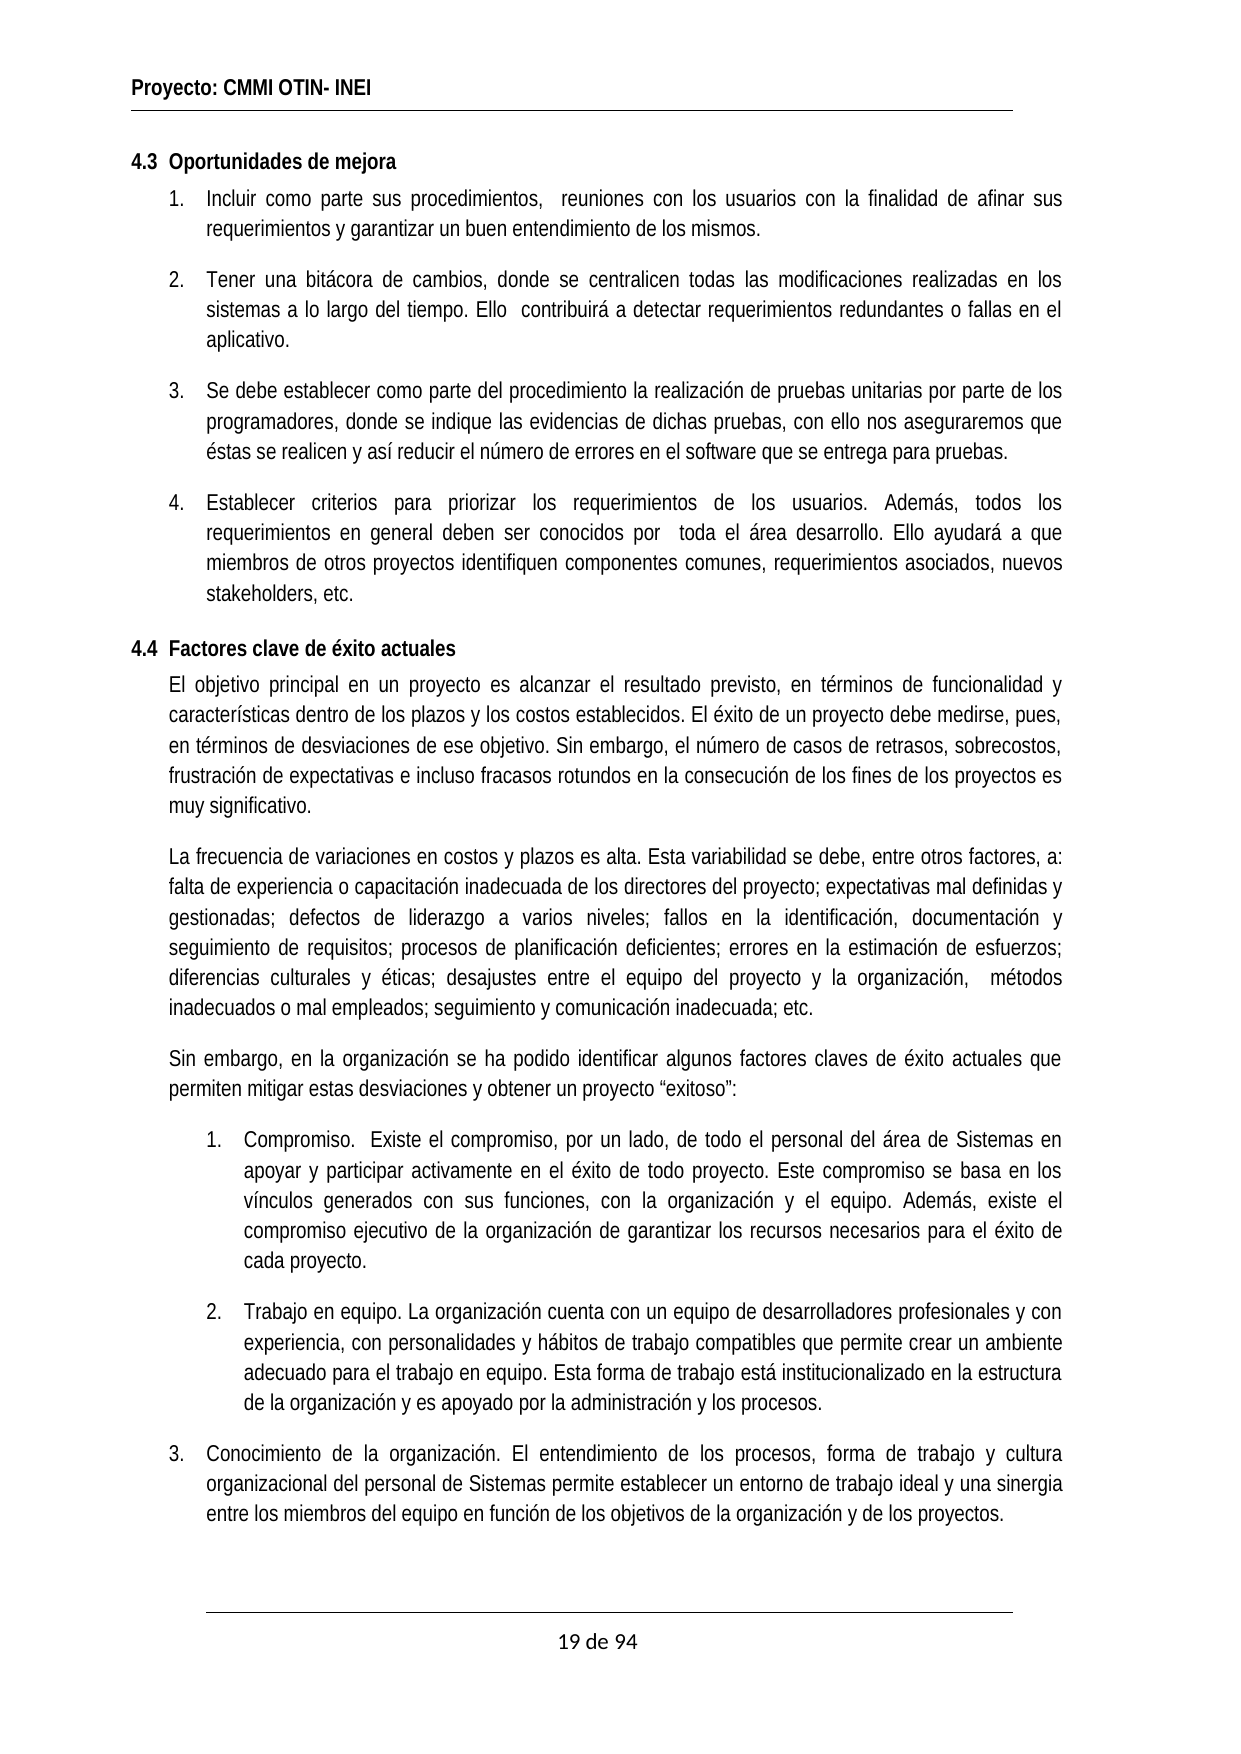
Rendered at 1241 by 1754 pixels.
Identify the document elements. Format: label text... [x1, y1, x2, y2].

text La frecuencia de variaciones en costos y plazos es alta. Esta variabilidad se debe, entre otros factores, a: falta de experiencia o capacitación inadecuada de los directores del proyecto; expectativas mal definidas y gestionadas; defectos de liderazgo a varios niveles; fallos en la identificación, documentación y seguimiento de requisitos; procesos de planificación deficientes; errores en la estimación de esfuerzos; diferencias culturales y éticas; desajustes entre el equipo del proyecto y la organización, métodos inadecuados o mal empleados; seguimiento y comunicación inadecuada; etc. [169, 843, 1063, 1021]
list Compromiso. Existe el compromiso, por un lado, de todo el personal del área de Sistemas en apoyar y participar activamente en el éxito de todo proyecto. Este compromiso se basa en los vínculos generados con sus funciones, con la organización y el equipo. Además, existe el compromiso ejecutivo de la organización de garantizar los recursos necesarios para el éxito de cada proyecto. [206, 1126, 1063, 1274]
subtitle Oportunidades de mejora [131, 148, 1063, 175]
list Establecer criterios para priorizar los requerimientos de los usuarios. Además, todos los requerimientos en general deben ser conocidos por toda el área desarrollo. Ello ayudará a que miembros de otros proyectos identifiquen componentes comunes, requerimientos asociados, nuevos stakeholders, etc. [169, 489, 1063, 606]
text El objetivo principal en un proyecto es alcanzar el resultado previsto, en términos de funcionalidad y características dentro de los plazos y los costos establecidos. El éxito de un proyecto debe medirse, pues, en términos de desviaciones de ese objetivo. Sin embargo, el número de casos de retrasos, sobrecostos, frustración de expectativas e incluso fracasos rotundos en la consecución de los fines de los proyectos es muy significativo. [169, 671, 1063, 818]
list Incluir como parte sus procedimientos, reuniones con los usuarios con la finalidad de afinar sus requerimientos y garantizar un buen entendimiento de los mismos. [169, 185, 1063, 241]
list Trabajo en equipo. La organización cuenta con un equipo de desarrolladores profesionales y con experiencia, con personalidades y hábitos de trabajo compatibles que permite crear un ambiente adecuado para el trabajo en equipo. Esta forma de trabajo está institucionalizado en la estructura de la organización y es apoyado por la administración y los procesos. [206, 1298, 1063, 1415]
list Conocimiento de la organización. El entendimiento de los procesos, forma de trabajo y cultura organizacional del personal de Sistemas permite establecer un entorno de trabajo ideal y una sinergia entre los miembros del equipo en función de los objetivos de la organización y de los proyectos. [169, 1440, 1063, 1527]
subtitle Factores clave de éxito actuales [131, 635, 1063, 661]
list Tener una bitácora de cambios, donde se centralicen todas las modificaciones realizadas en los sistemas a lo largo del tiempo. Ello contribuirá a detectar requerimientos redundantes o fallas en el aplicativo. [169, 266, 1063, 353]
list Se debe establecer como parte del procedimiento la realización de pruebas unitarias por parte de los programadores, donde se indique las evidencias de dichas pruebas, con ello nos aseguraremos que éstas se realicen y así reducir el número de errores en el software que se entrega para pruebas. [169, 377, 1063, 464]
text Sin embargo, en la organización se ha podido identificar algunos factores claves de éxito actuales que permiten mitigar estas desviaciones y obtener un proyecto “exitoso”: [169, 1045, 1063, 1102]
